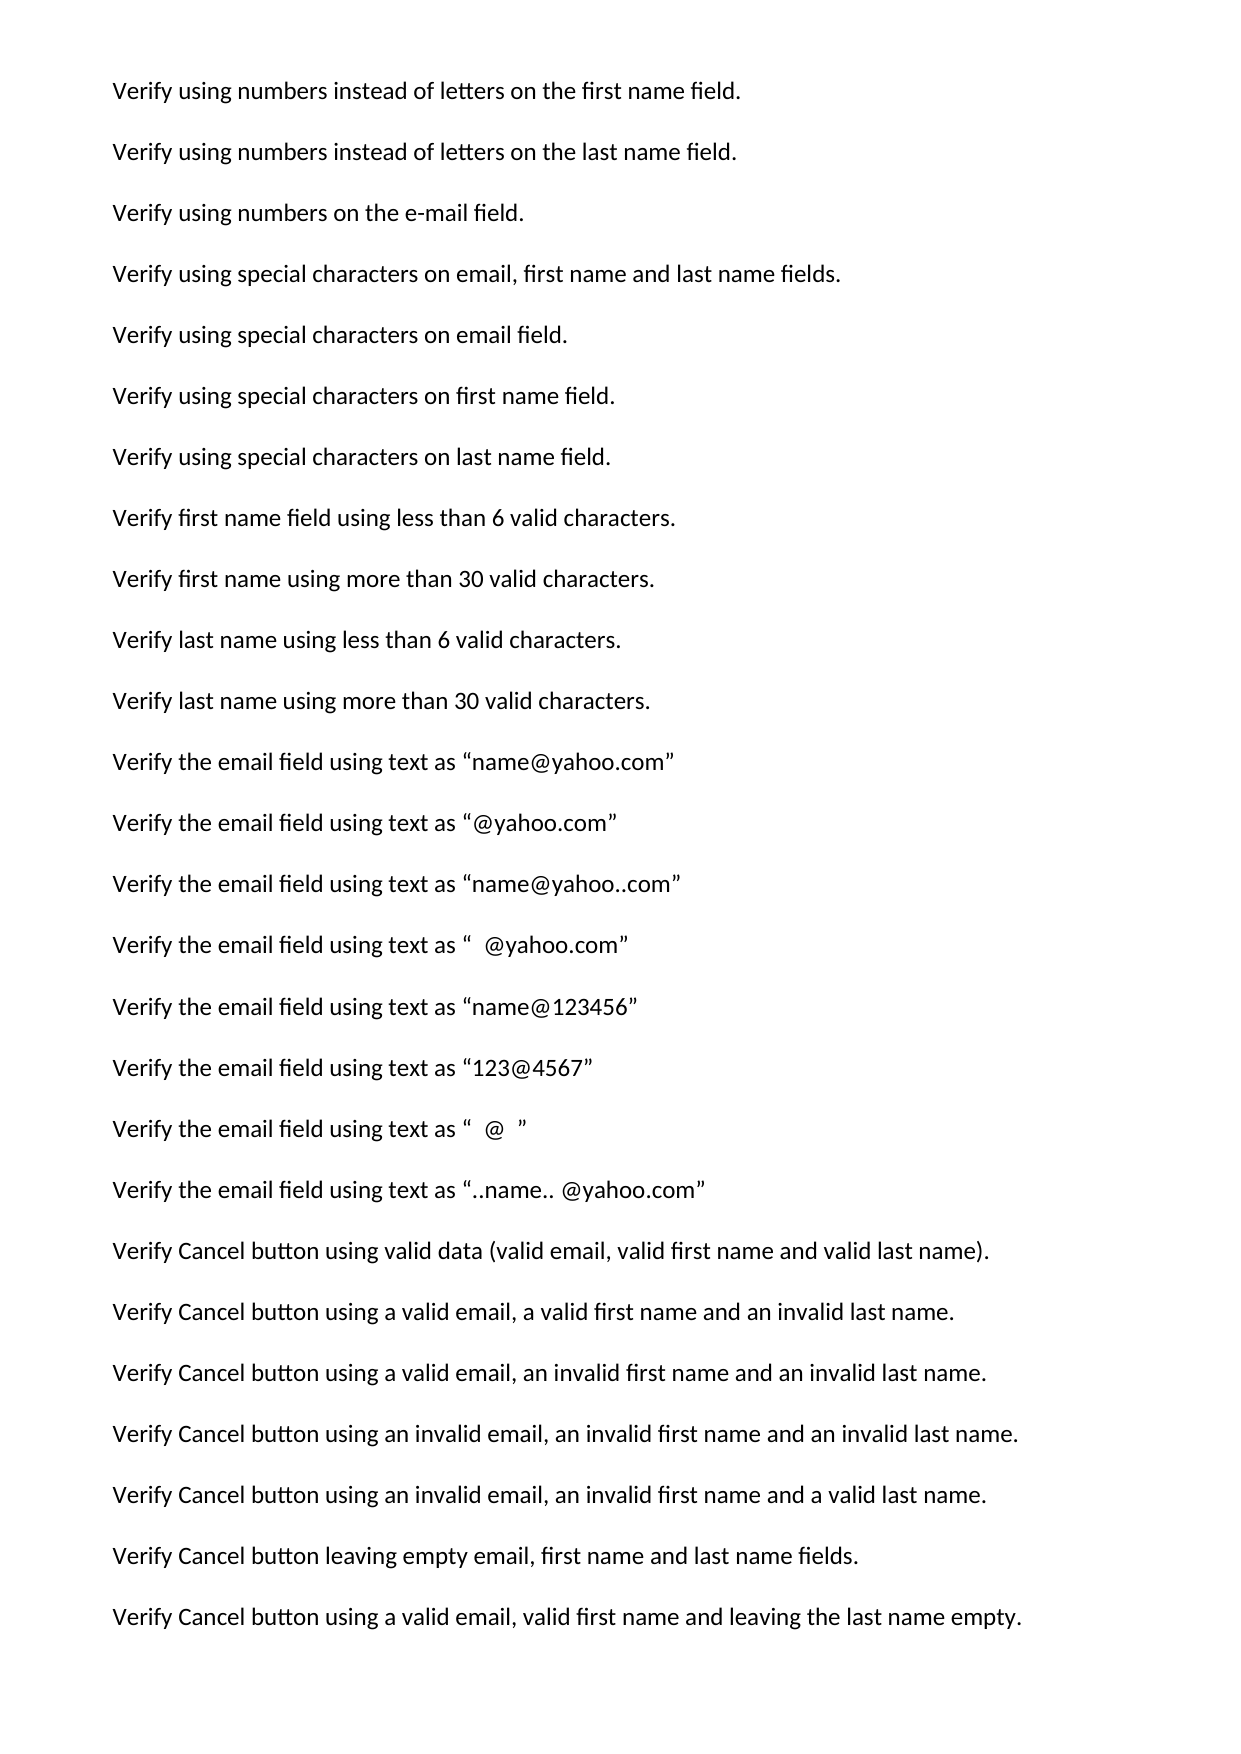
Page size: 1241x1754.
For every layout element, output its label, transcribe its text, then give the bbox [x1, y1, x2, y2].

text Verify the email field using text as “@yahoo.com” [112, 807, 1165, 838]
text Verify using numbers on the e-mail field. [112, 197, 1165, 228]
text Verify Cancel button using a valid email, an invalid first name and an invalid last name. [112, 1357, 1165, 1387]
text Verify using special characters on first name field. [112, 380, 1165, 411]
text Verify using special characters on email field. [112, 319, 1165, 350]
text Verify first name using more than 30 valid characters. [112, 563, 1165, 594]
text Verify last name using less than 6 valid characters. [112, 624, 1165, 655]
text Verify using special characters on last name field. [112, 441, 1165, 472]
text Verify last name using more than 30 valid characters. [112, 685, 1165, 716]
text Verify the email field using text as “123@4567” [112, 1052, 1165, 1082]
text Verify the email field using text as “name@yahoo..com” [112, 868, 1165, 899]
text Verify using numbers instead of letters on the last name field. [112, 136, 1165, 167]
text Verify the email field using text as “ @yahoo.com” [112, 929, 1165, 960]
text Verify the email field using text as “..name.. @yahoo.com” [112, 1174, 1165, 1204]
text Verify Cancel button using a valid email, a valid first name and an invalid last name. [112, 1296, 1165, 1326]
text Verify the email field using text as “ @ ” [112, 1113, 1165, 1143]
text Verify using special characters on email, first name and last name fields. [112, 258, 1165, 289]
text Verify using numbers instead of letters on the first name field. [112, 75, 1165, 106]
text Verify Cancel button using a valid email, valid first name and leaving the last name empty. [112, 1601, 1165, 1632]
text Verify the email field using text as “name@yahoo.com” [112, 746, 1165, 777]
text Verify first name field using less than 6 valid characters. [112, 502, 1165, 533]
text Verify Cancel button using an invalid email, an invalid first name and a valid last name. [112, 1479, 1165, 1509]
text Verify Cancel button leaving empty email, first name and last name fields. [112, 1540, 1165, 1571]
text Verify the email field using text as “name@123456” [112, 991, 1165, 1021]
text Verify Cancel button using valid data (valid email, valid first name and valid last name). [112, 1235, 1165, 1265]
text Verify Cancel button using an invalid email, an invalid first name and an invalid last name. [112, 1418, 1165, 1448]
